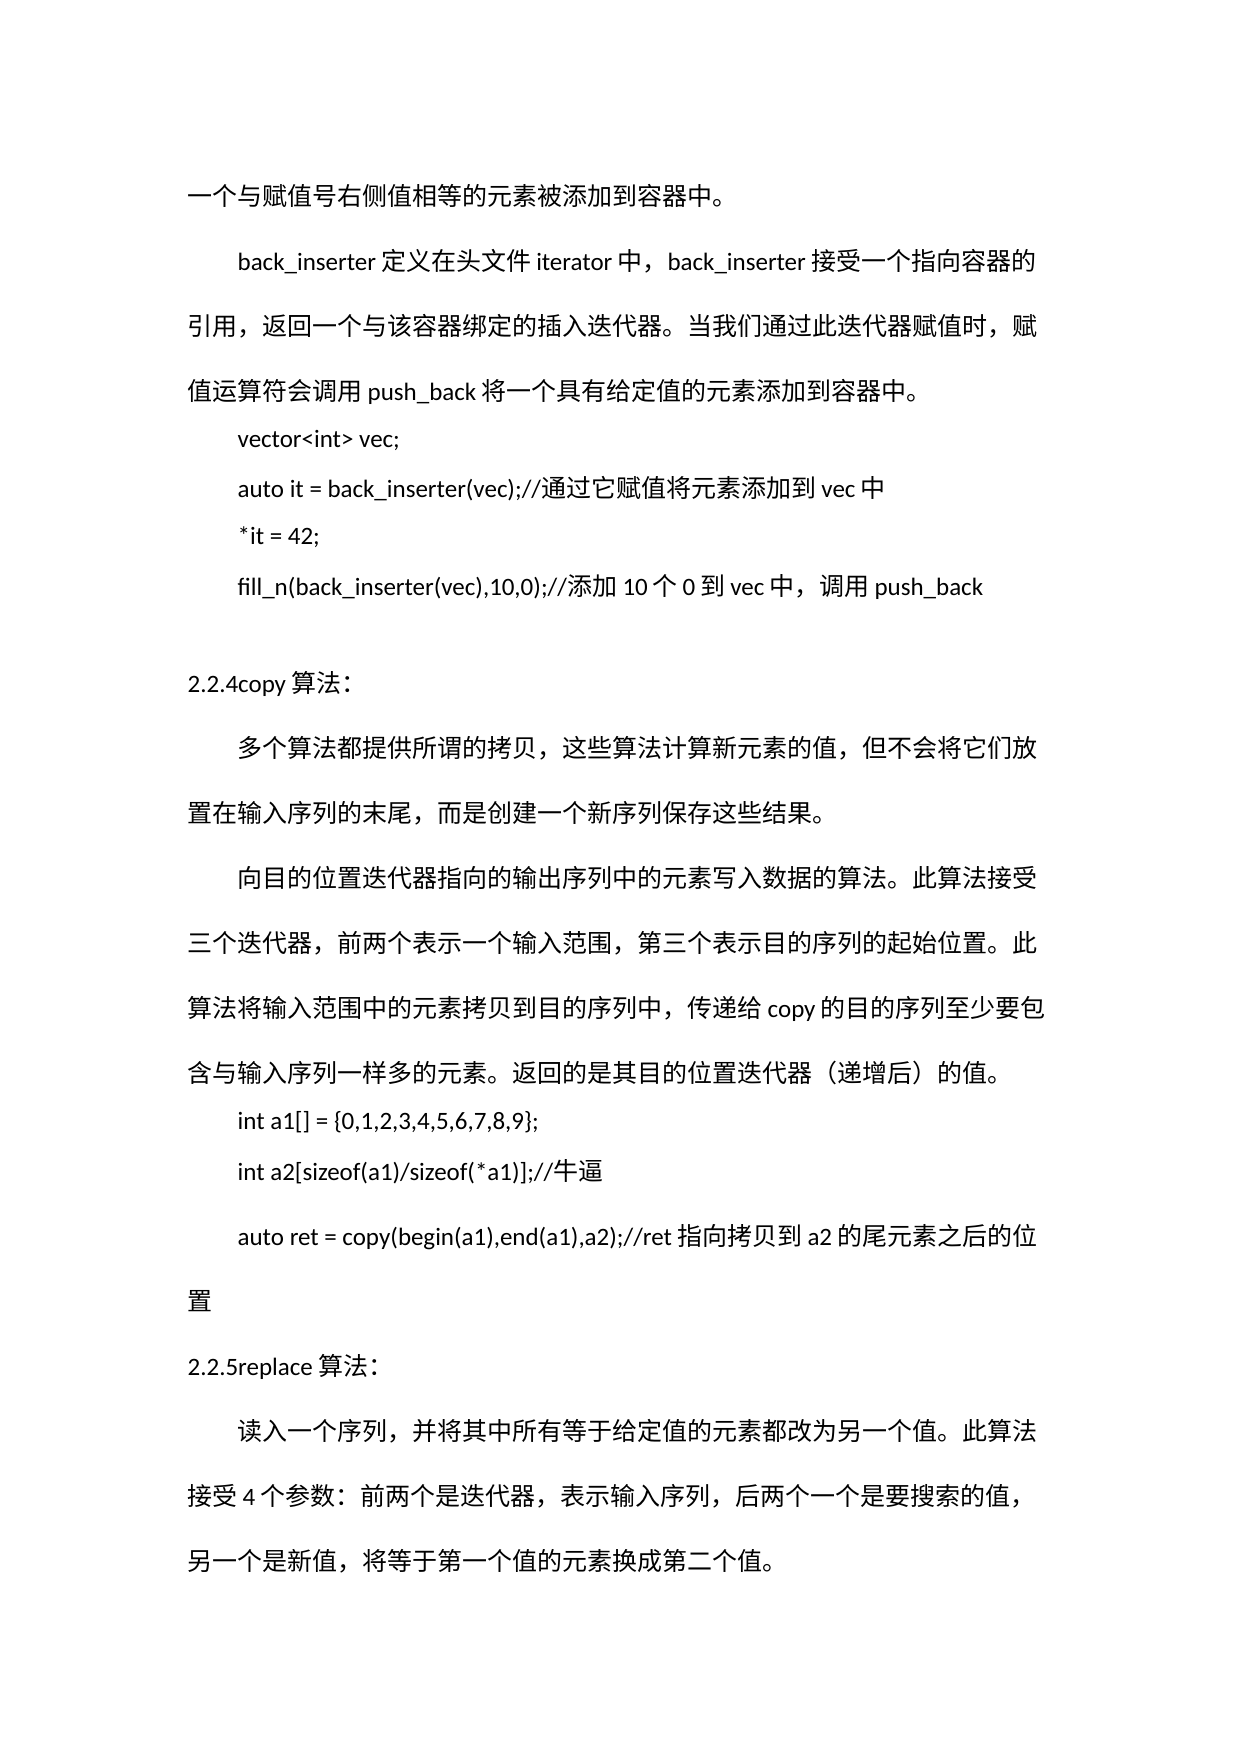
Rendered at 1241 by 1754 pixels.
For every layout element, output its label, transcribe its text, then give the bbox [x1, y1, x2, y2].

text fill_n(back_inserter(vec),10,0);//添加10个0到vec中，调用push_back [187, 552, 1053, 617]
text int a2[sizeof(a1)/sizeof(*a1)];//牛逼 [187, 1137, 1053, 1202]
text 向目的位置迭代器指向的输出序列中的元素写入数据的算法。此算法接受三个迭代器，前两个表示一个输入范围，第三个表示目的序列的起始位置。此算法将输入范围中的元素拷贝到目的序列中，传递给copy的目的序列至少要包含与输入序列一样多的元素。返回的是其目的位置迭代器（递增后）的值。 [187, 844, 1053, 1104]
text *it = 42; [187, 519, 1053, 552]
text auto ret = copy(begin(a1),end(a1),a2);//ret指向拷贝到a2的尾元素之后的位置 [187, 1202, 1053, 1332]
text vector<int> vec; [187, 422, 1053, 454]
text back_inserter定义在头文件iterator中，back_inserter接受一个指向容器的引用，返回一个与该容器绑定的插入迭代器。当我们通过此迭代器赋值时，赋值运算符会调用push_back将一个具有给定值的元素添加到容器中。 [187, 227, 1053, 422]
text 2.2.4copy算法： [187, 649, 1053, 714]
text 2.2.5replace算法： [187, 1332, 1053, 1397]
text 读入一个序列，并将其中所有等于给定值的元素都改为另一个值。此算法接受4个参数：前两个是迭代器，表示输入序列，后两个一个是要搜索的值，另一个是新值，将等于第一个值的元素换成第二个值。 [187, 1397, 1053, 1592]
text int a1[] = {0,1,2,3,4,5,6,7,8,9}; [187, 1104, 1053, 1137]
text 多个算法都提供所谓的拷贝，这些算法计算新元素的值，但不会将它们放置在输入序列的末尾，而是创建一个新序列保存这些结果。 [187, 714, 1053, 844]
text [187, 162, 1053, 227]
text auto it = back_inserter(vec);//通过它赋值将元素添加到vec中 [187, 454, 1053, 519]
